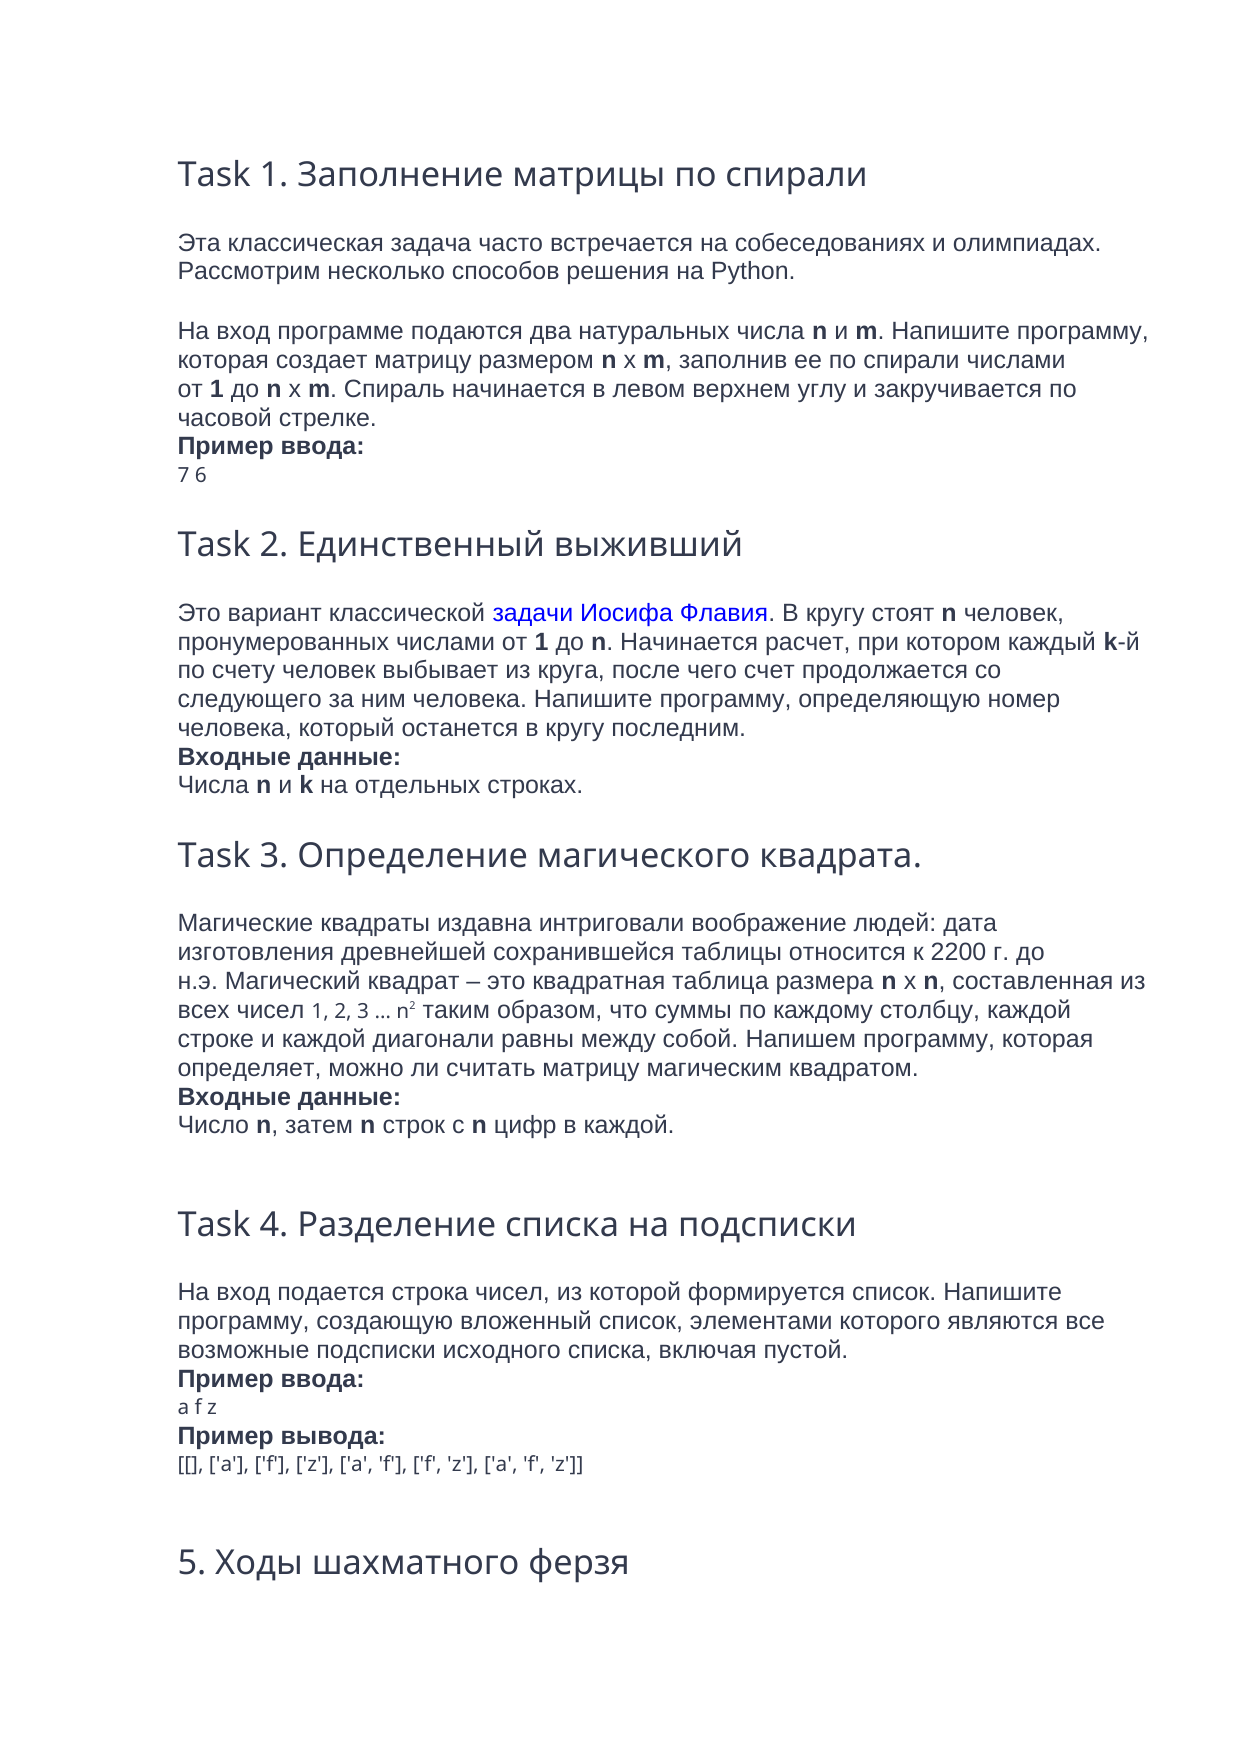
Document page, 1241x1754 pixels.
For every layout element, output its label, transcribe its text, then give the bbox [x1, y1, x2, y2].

text Пример ввода: [177, 431, 1152, 460]
text На вход программе подаются два натуральных числа n и m. Напишите программу, которая создает матрицу размером n х m, заполнив ее по спирали числами от 1 до n x m. Спираль начинается в левом верхнем углу и закручивается по часовой стрелке. [177, 316, 1152, 431]
text Магические квадраты издавна интриговали воображение людей: дата изготовления древнейшей сохранившейся таблицы относится к 2200 г. до н.э. Магический квадрат – это квадратная таблица размера n х n, составленная из всех чисел 1, 2, 3 … n2 таким образом, что суммы по каждому столбцу, каждой строке и каждой диагонали равны между собой. Напишем программу, которая определяет, можно ли считать матрицу магическим квадратом. [177, 908, 1152, 1082]
text a f z [177, 1392, 1152, 1421]
text Входные данные: [177, 742, 1152, 770]
text Пример вывода: [177, 1421, 1152, 1449]
text Числа n и k на отдельных строках. [177, 770, 1152, 799]
text Пример ввода: [177, 1364, 1152, 1392]
subtitle Task 1. Заполнение матрицы по спирали [177, 149, 1152, 196]
subtitle Task 2. Единственный выживший [177, 520, 1152, 567]
text Входные данные: [177, 1082, 1152, 1111]
text Эта классическая задача часто встречается на собеседованиях и олимпиадах. Рассмотрим несколько способов решения на Python. [177, 227, 1152, 285]
text Это вариант классической задачи Иосифа Флавия. В кругу стоят n человек, пронумерованных числами от 1 до n. Начинается расчет, при котором каждый k-й по счету человек выбывает из круга, после чего счет продолжается со следующего за ним человека. Напишите программу, определяющую номер человека, который останется в кругу последним. [177, 598, 1152, 742]
subtitle 5. Ходы шахматного ферзя [177, 1538, 1152, 1585]
text Task 3. Определение магического квадрата. [177, 830, 1152, 877]
text [[], ['a'], ['f'], ['z'], ['a', 'f'], ['f', 'z'], ['a', 'f', 'z']] [177, 1449, 1152, 1478]
text Число n, затем n строк с n цифр в каждой. [177, 1111, 1152, 1139]
text На вход подается строка чисел, из которой формируется список. Напишите программу, создающую вложенный список, элементами которого являются все возможные подсписки исходного списка, включая пустой. [177, 1277, 1152, 1364]
subtitle Task 4. Разделение списка на подсписки [177, 1199, 1152, 1246]
text 7 6 [177, 460, 1152, 488]
